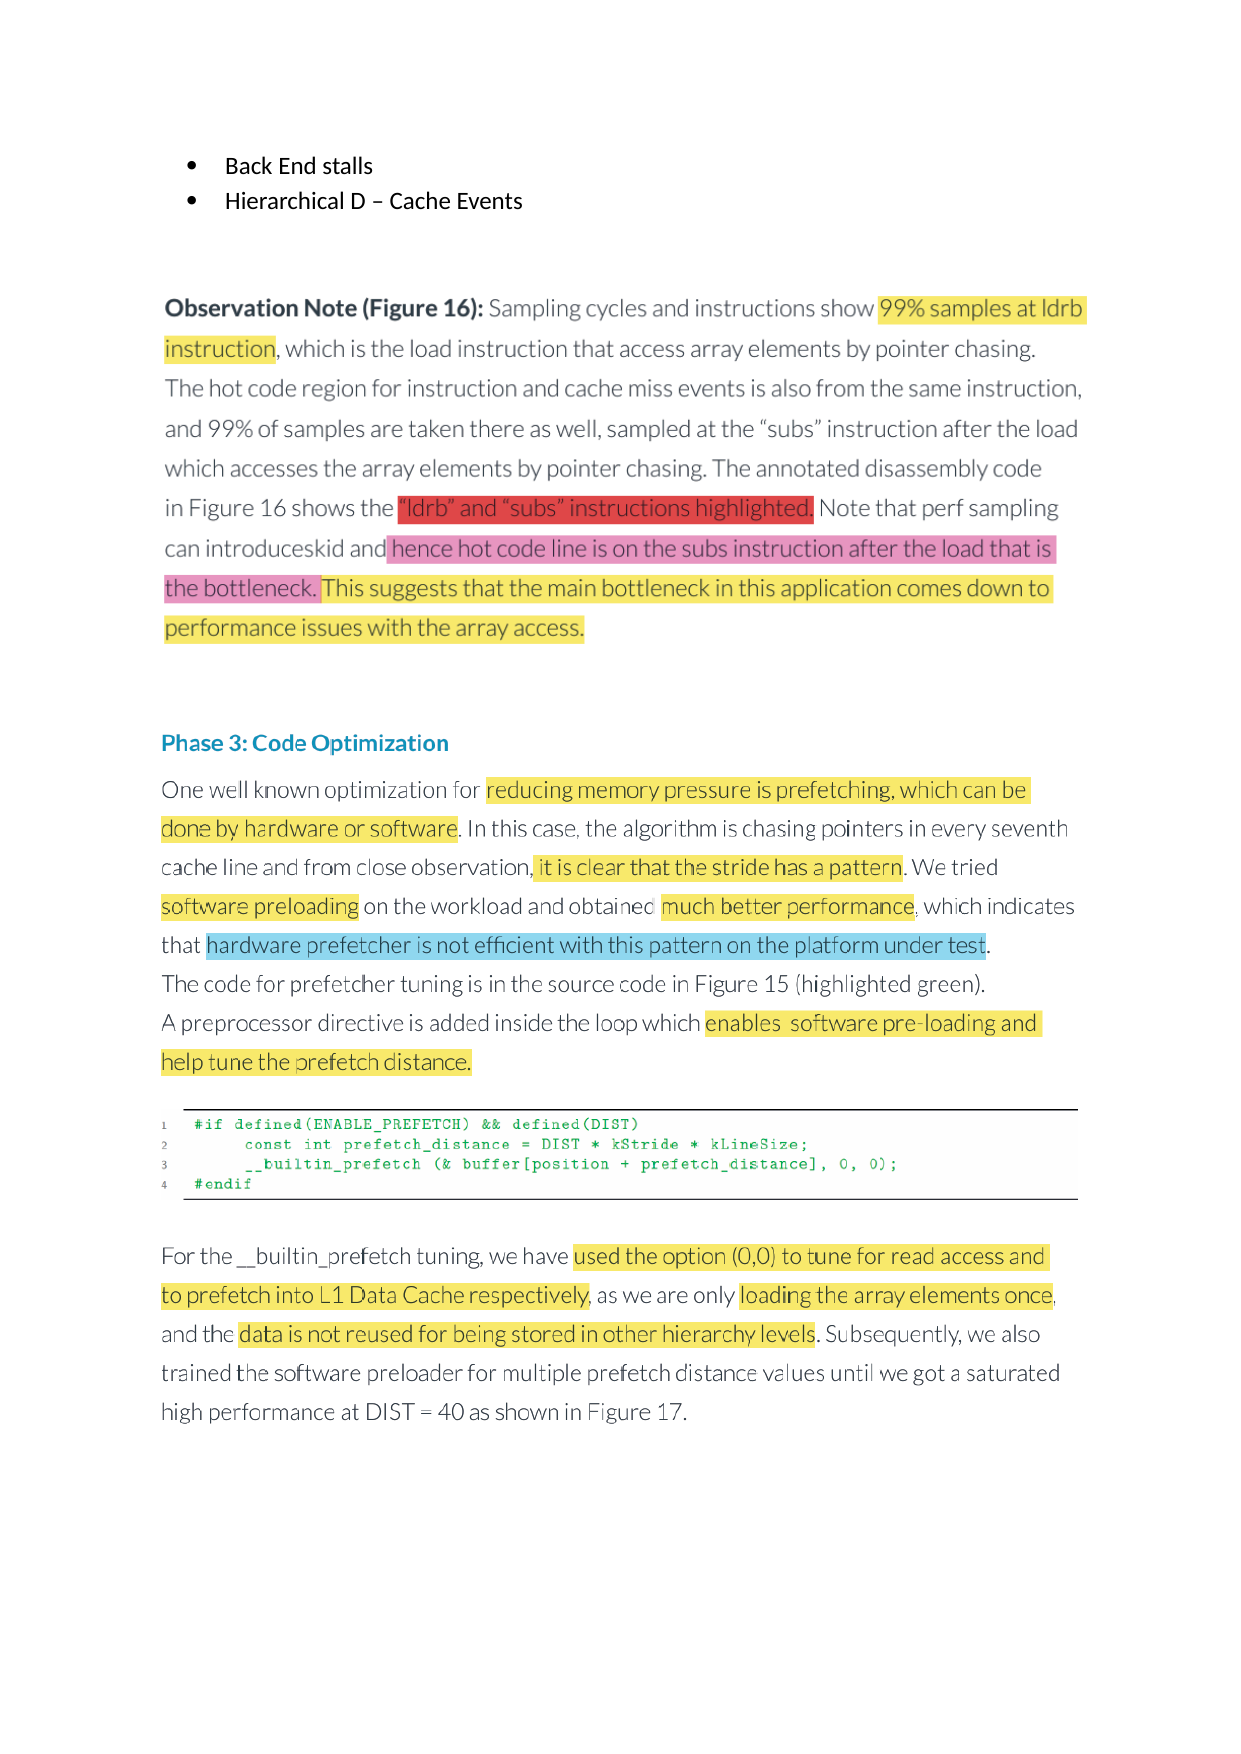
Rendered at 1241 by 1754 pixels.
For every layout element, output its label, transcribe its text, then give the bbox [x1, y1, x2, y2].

picture [150, 288, 1091, 652]
list Hierarchical D – Cache Events [187, 185, 1090, 216]
picture [150, 725, 1091, 1435]
list Back End stalls [187, 150, 1090, 181]
